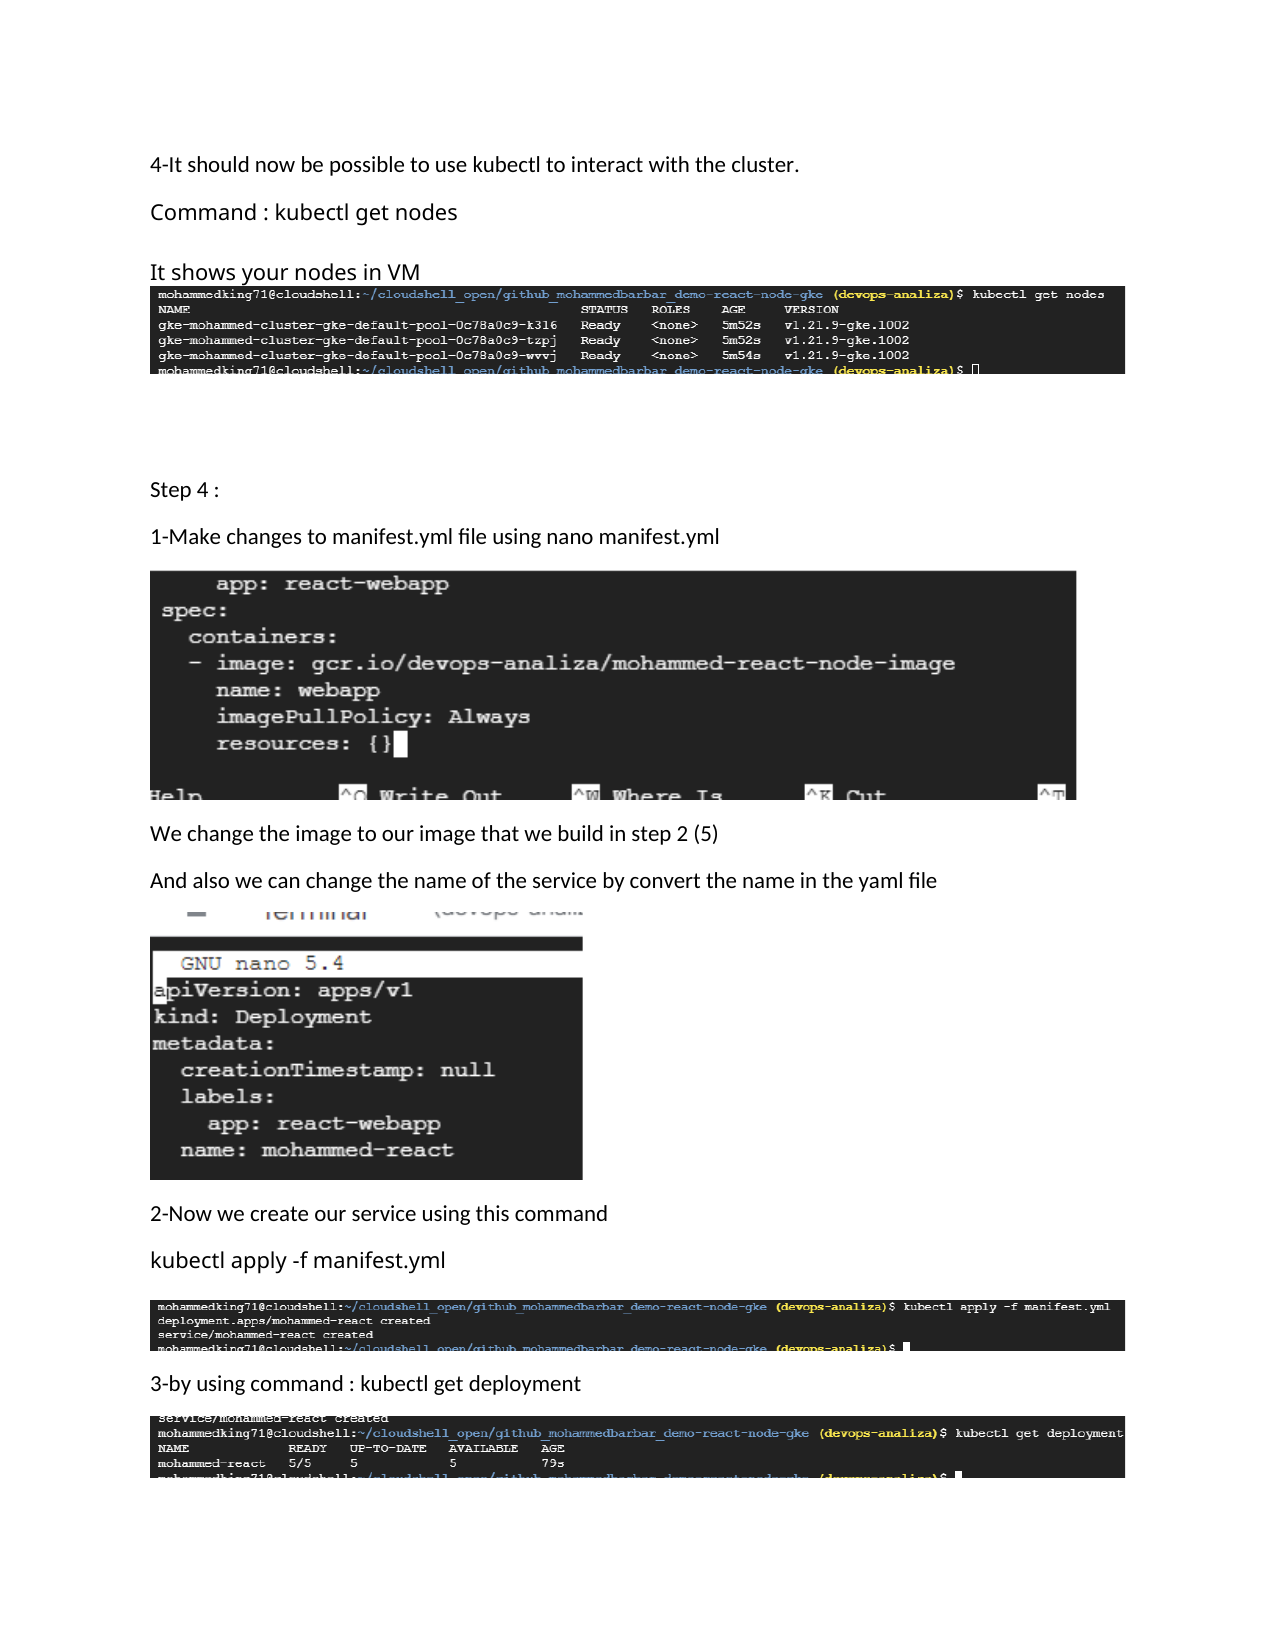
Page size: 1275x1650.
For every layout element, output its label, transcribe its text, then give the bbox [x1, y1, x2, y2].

text Command : kubectl get nodes [150, 197, 1125, 227]
picture [150, 568, 1077, 800]
text Step 4 : [150, 475, 1125, 503]
text We change the image to our image that we build in step 2 (5) [150, 819, 1125, 847]
text kubectl apply -f manifest.yml [150, 1246, 1125, 1275]
text 3-by using command : kubectl get deployment [150, 1369, 1125, 1398]
text And also we can change the name of the service by convert the name in the yaml file [150, 866, 1125, 894]
picture [150, 286, 1125, 374]
picture [150, 1300, 1125, 1351]
text 4-It should now be possible to use kubectl to interact with the cluster. [150, 150, 1125, 178]
picture [150, 1416, 1125, 1478]
text It shows your nodes in VM [150, 256, 1125, 286]
text 2-Now we create our service using this command [150, 1199, 1125, 1227]
picture [150, 912, 583, 1180]
text 1-Make changes to manifest.yml file using nano manifest.yml [150, 522, 1125, 550]
